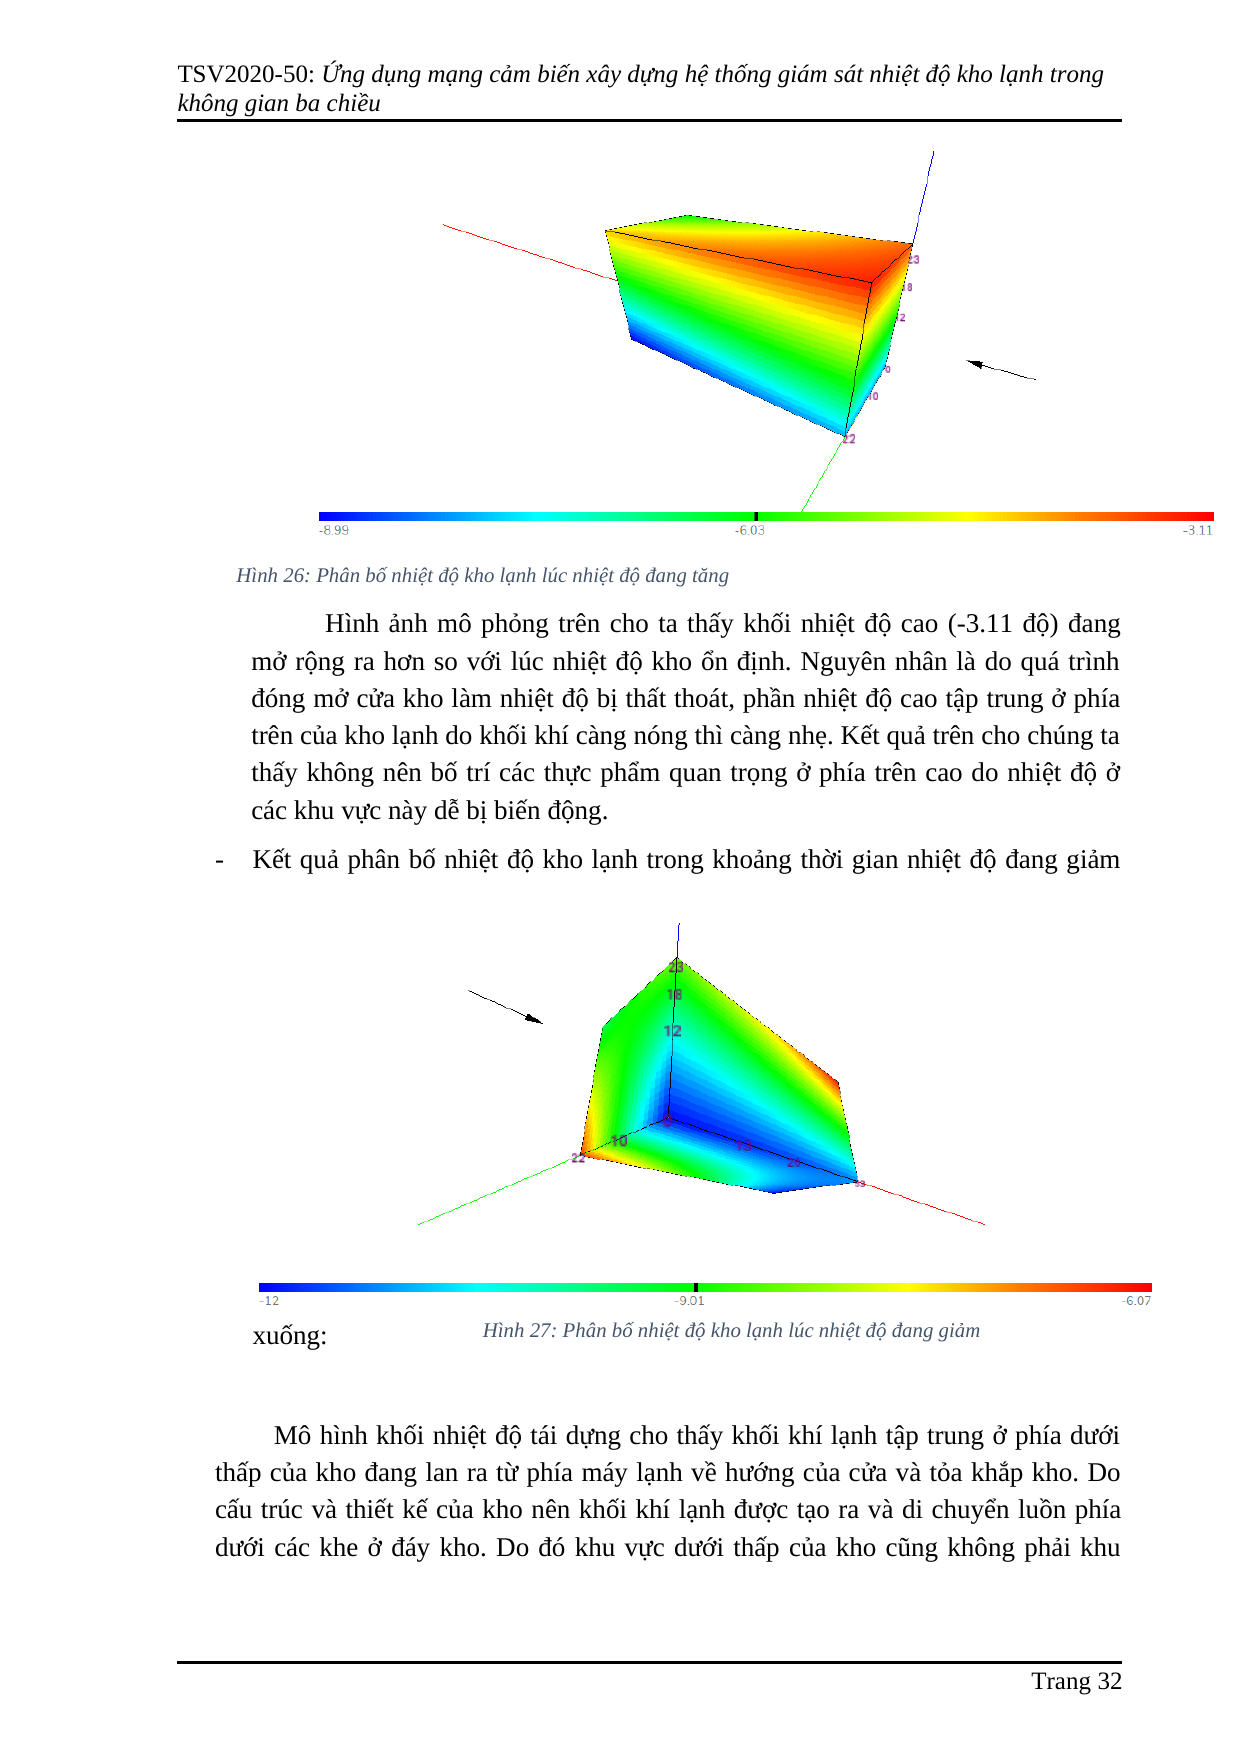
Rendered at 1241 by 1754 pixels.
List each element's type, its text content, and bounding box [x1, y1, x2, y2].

text Hình ảnh mô phỏng trên cho ta thấy khối nhiệt độ cao (-3.11 độ) đang mở rộng ra hơn so với lúc nhiệt độ kho ổn định. Nguyên nhân là do quá trình đóng mở cửa kho làm nhiệt độ bị thất thoát, phần nhiệt độ cao tập trung ở phía trên của kho lạnh do khối khí càng nóng thì càng nhẹ. Kết quả trên cho chúng ta thấy không nên bố trí các thực phẩm quan trọng ở phía trên cao do nhiệt độ ở các khu vực này dễ bị biến động. [251, 607, 1122, 825]
picture [249, 893, 1158, 1319]
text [215, 1419, 1122, 1562]
picture [311, 121, 1217, 544]
